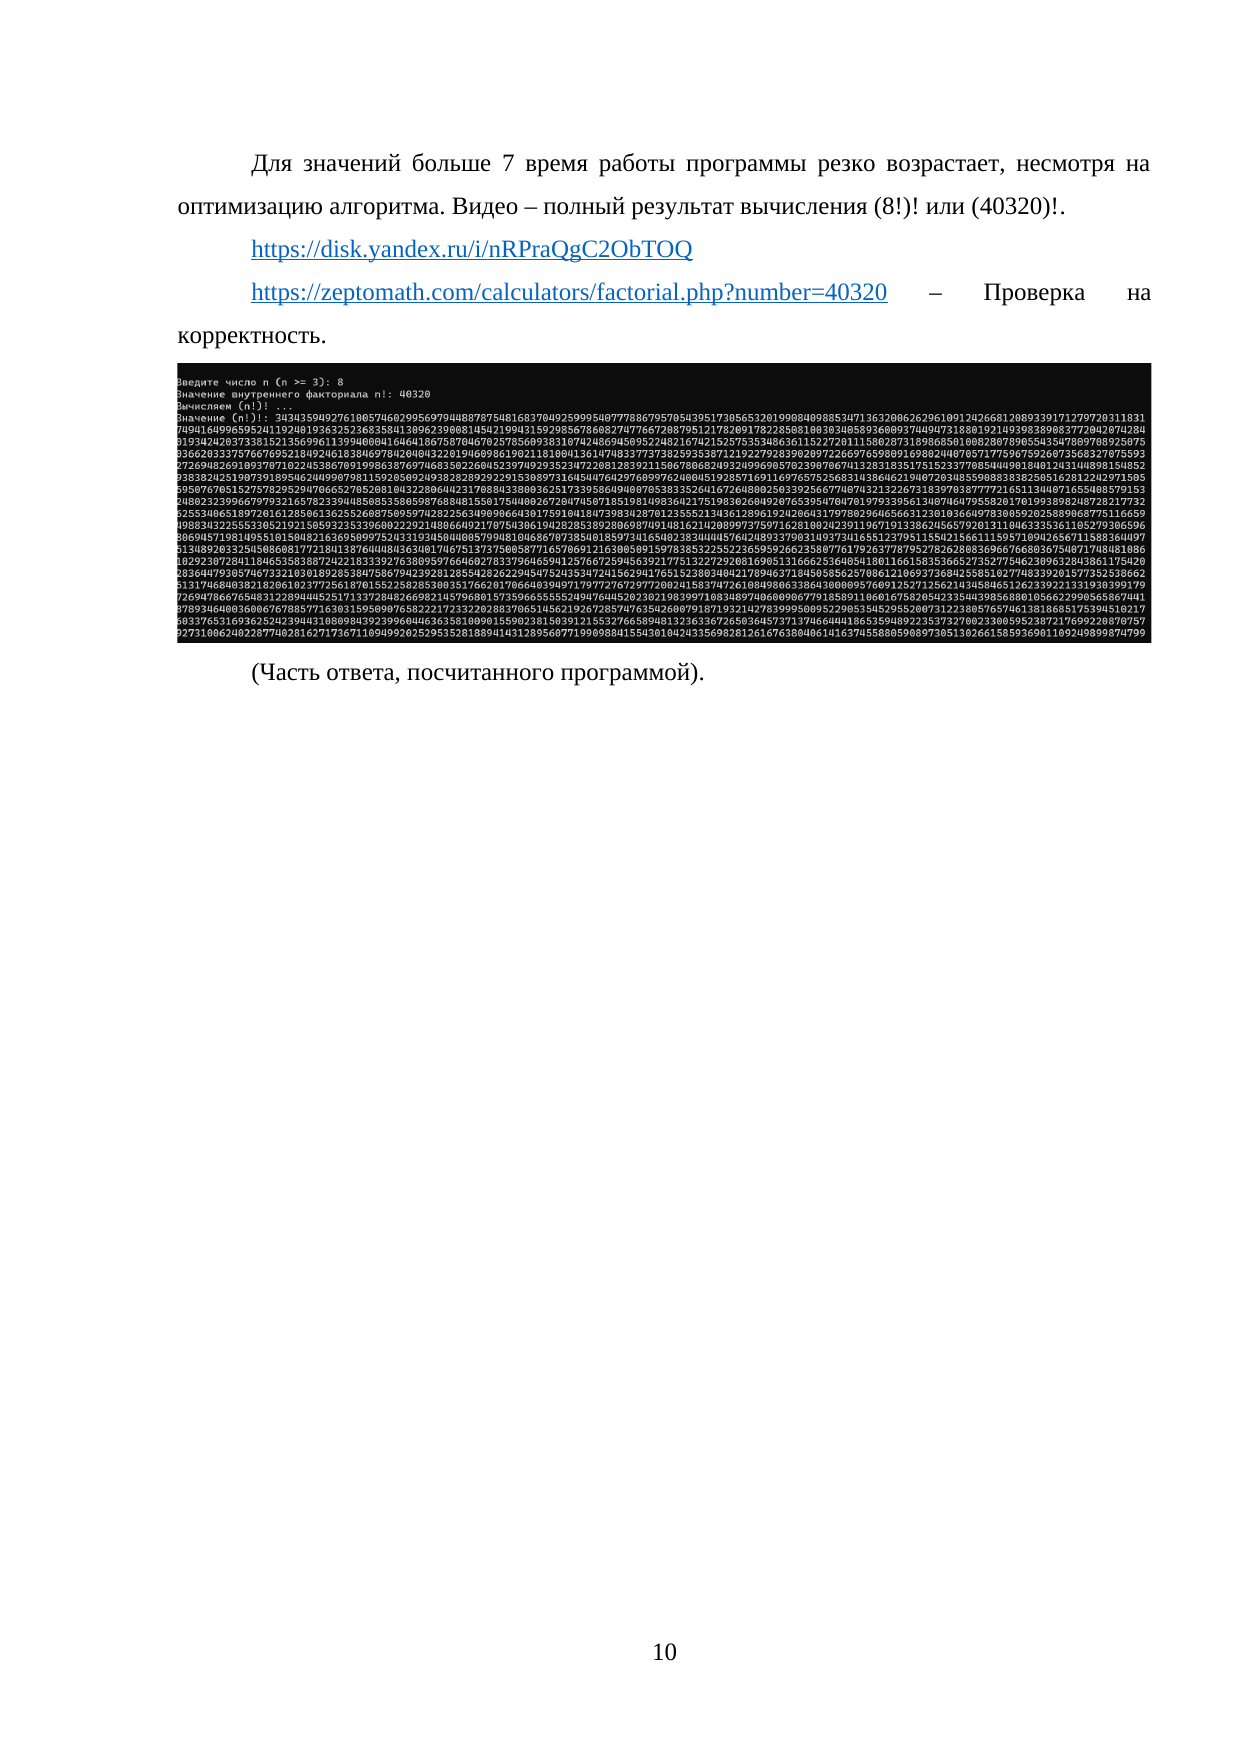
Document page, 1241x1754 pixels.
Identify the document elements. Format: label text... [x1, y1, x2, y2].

text Для значений больше 7 время работы программы резко возрастает, несмотря на оптимизацию алгоритма. Видео – полный результат вычисления (8!)! или (40320)!. [177, 148, 1152, 219]
text (Часть ответа, посчитанного программой). [177, 657, 1152, 686]
text https://zeptomath.com/calculators/factorial.php?number=40320 – Проверка на корректность. [177, 277, 1152, 363]
picture [177, 363, 1152, 643]
text https://disk.yandex.ru/i/nRPraQgC2ObTOQ [177, 234, 1152, 263]
